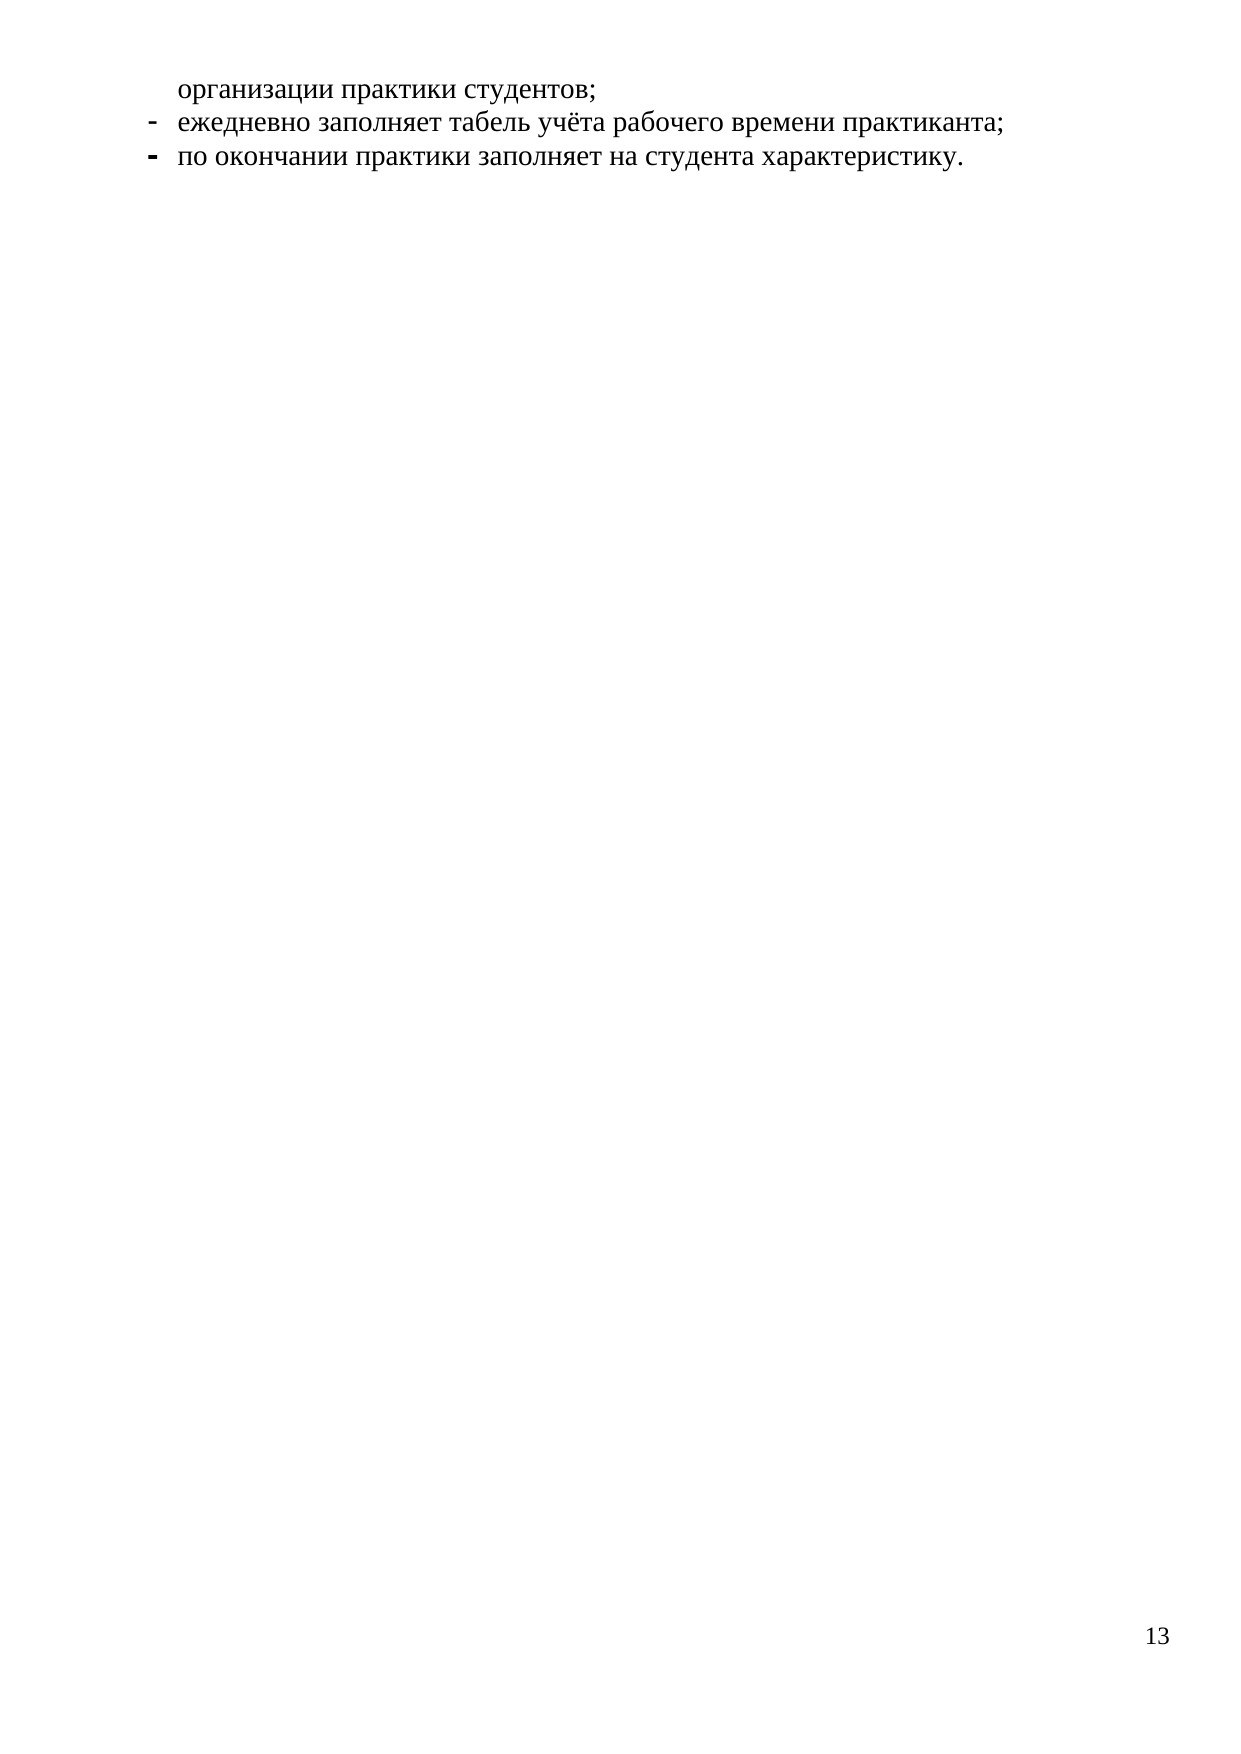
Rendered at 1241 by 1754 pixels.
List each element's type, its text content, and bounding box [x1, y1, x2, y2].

list ежедневно заполняет табель учёта рабочего времени практиканта; [148, 104, 1169, 138]
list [148, 71, 1169, 104]
list по окончании практики заполняет на студента характеристику. [148, 138, 1169, 172]
